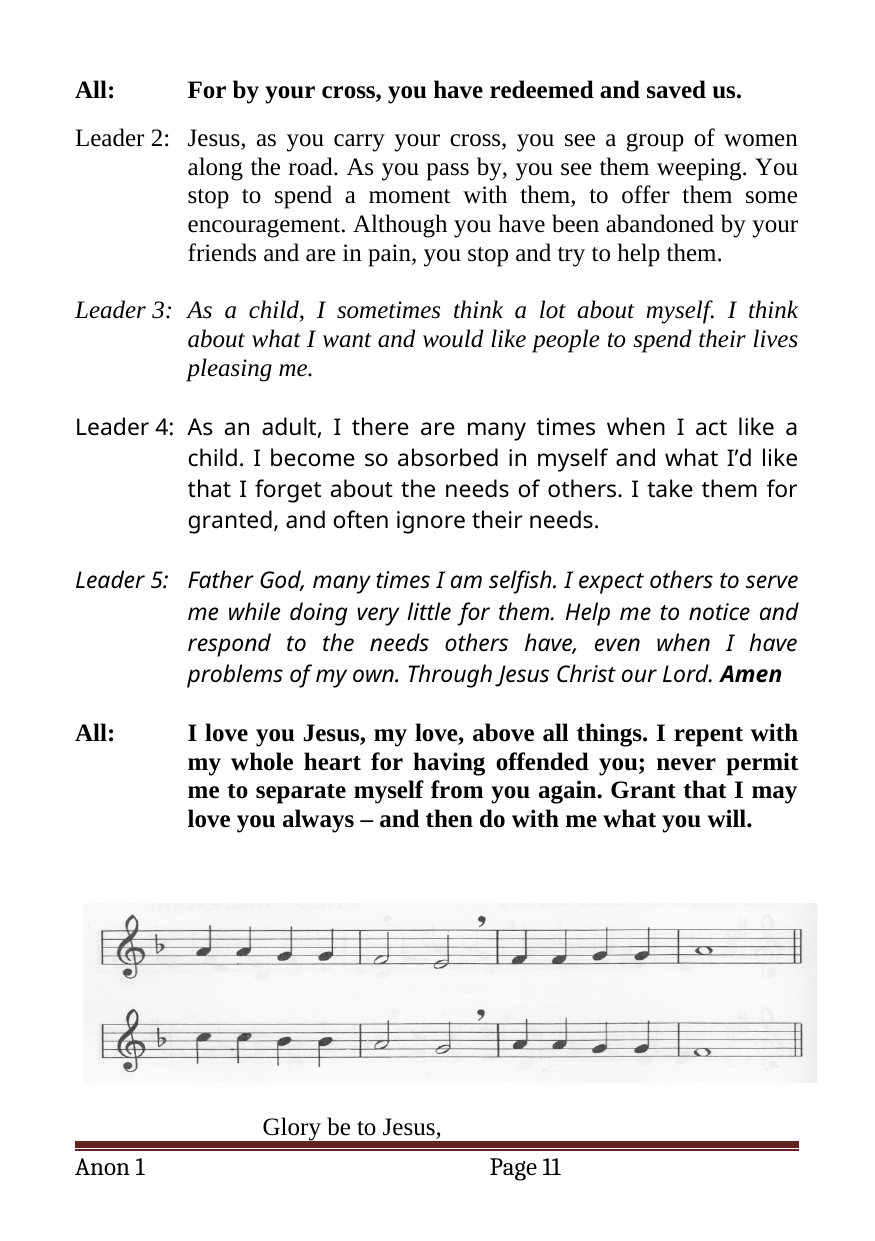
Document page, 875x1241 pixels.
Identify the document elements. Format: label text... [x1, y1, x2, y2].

text Leader 2: Jesus, as you carry your cross, you see a group of women along the road. As you pass by, you see them weeping. You stop to spend a moment with them, to offer them some encouragement. Although you have been abandoned by your friends and are in pain, you stop and try to help them. [75, 123, 799, 267]
text Leader 5: Father God, many times I am selfish. I expect others to serve me while doing very little for them. Help me to notice and respond to the needs others have, even when I have problems of my own. Through Jesus Christ our Lord. Amen [75, 564, 799, 689]
text All: I love you Jesus, my love, above all things. I repent with my whole heart for having offended you; never permit me to separate myself from you again. Grant that I may love you always – and then do with me what you will. [75, 718, 799, 833]
text Leader 3: As a child, I sometimes think a lot about myself. I think about what I want and would like people to spend their lives pleasing me. [75, 295, 799, 382]
text Glory be to Jesus, [262, 1112, 799, 1141]
picture [82, 903, 818, 1083]
text Leader 4: As an adult, I there are many times when I act like a child. I become so absorbed in myself and what I’d like that I forget about the needs of others. I take them for granted, and often ignore their needs. [75, 410, 799, 535]
text All: For by your cross, you have redeemed and saved us. [75, 75, 799, 104]
